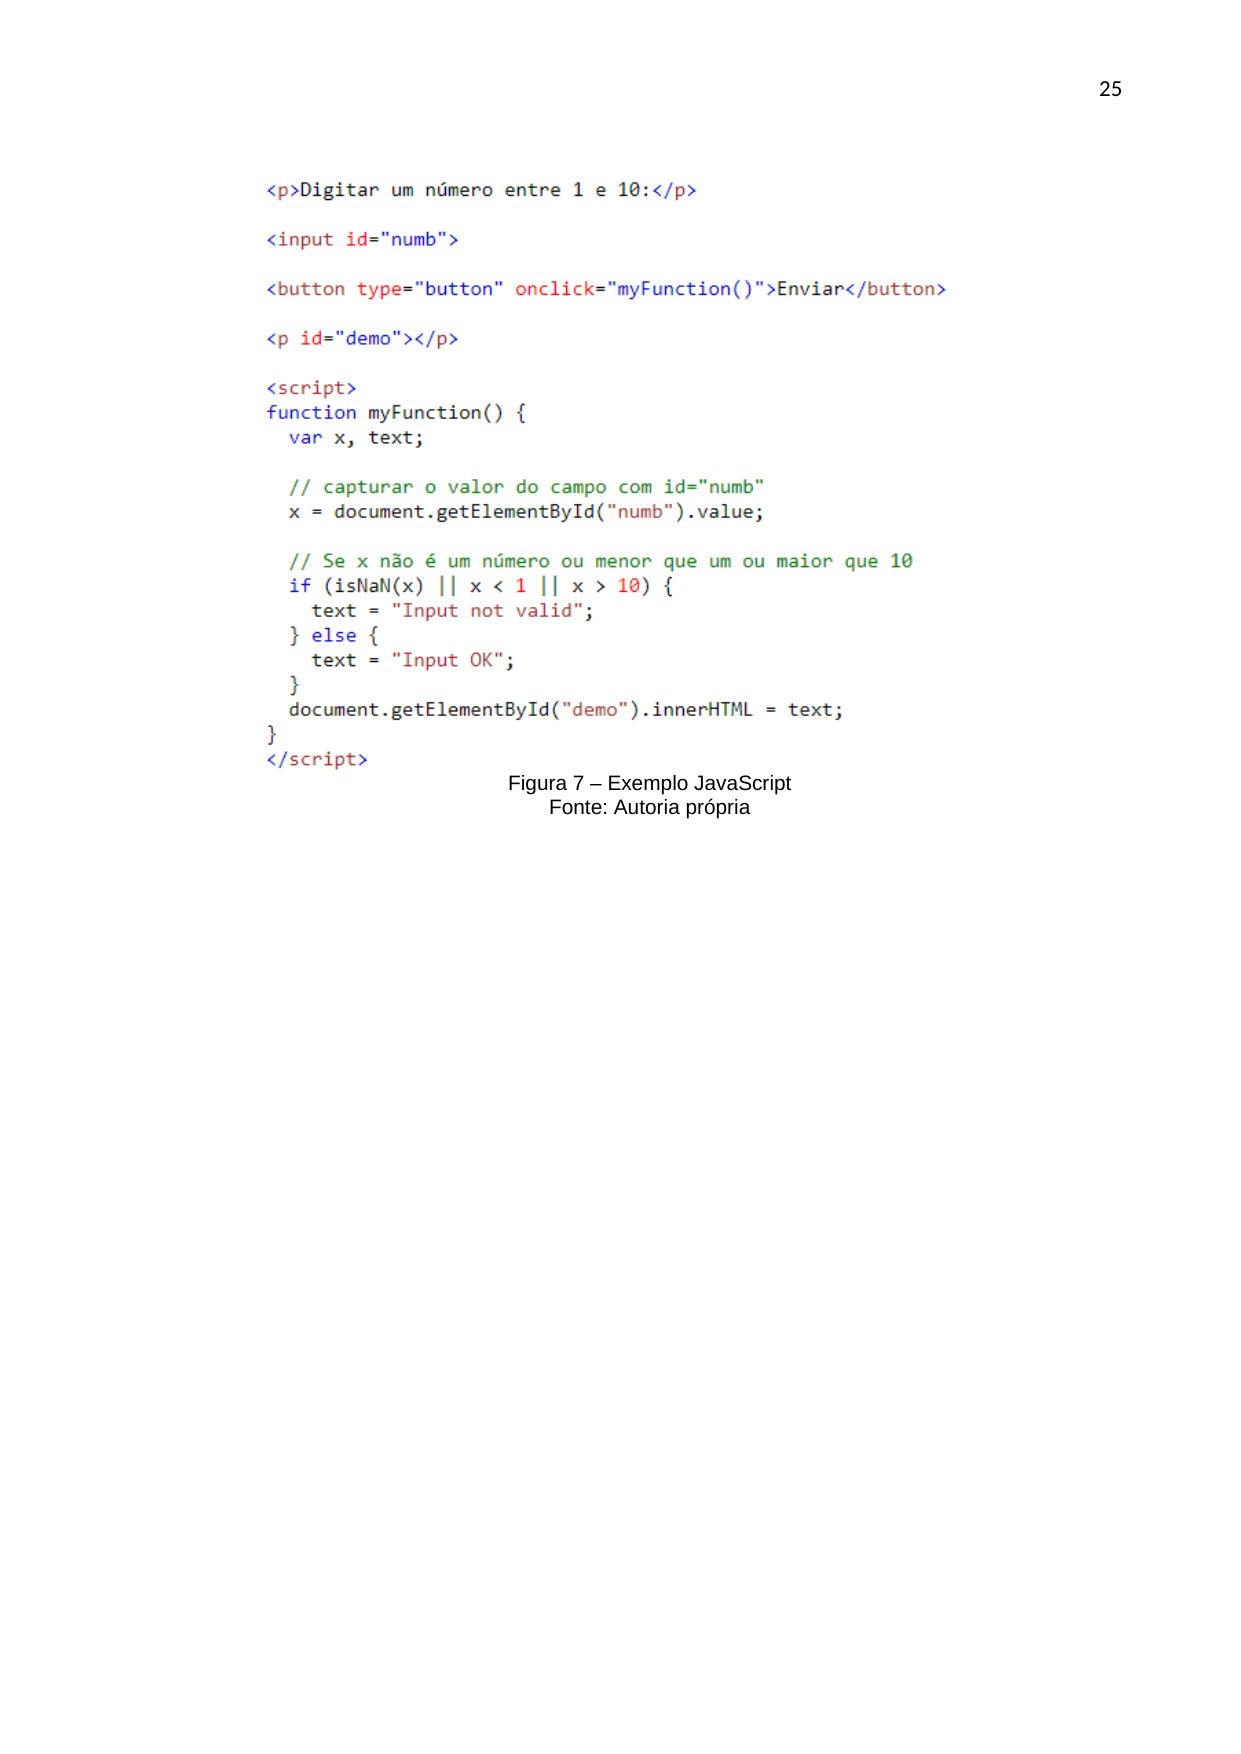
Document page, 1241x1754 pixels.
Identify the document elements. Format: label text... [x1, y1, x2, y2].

text Figura 7 – Exemplo JavaScript Fonte: Autoria própria [177, 771, 1122, 819]
picture [262, 177, 1038, 771]
